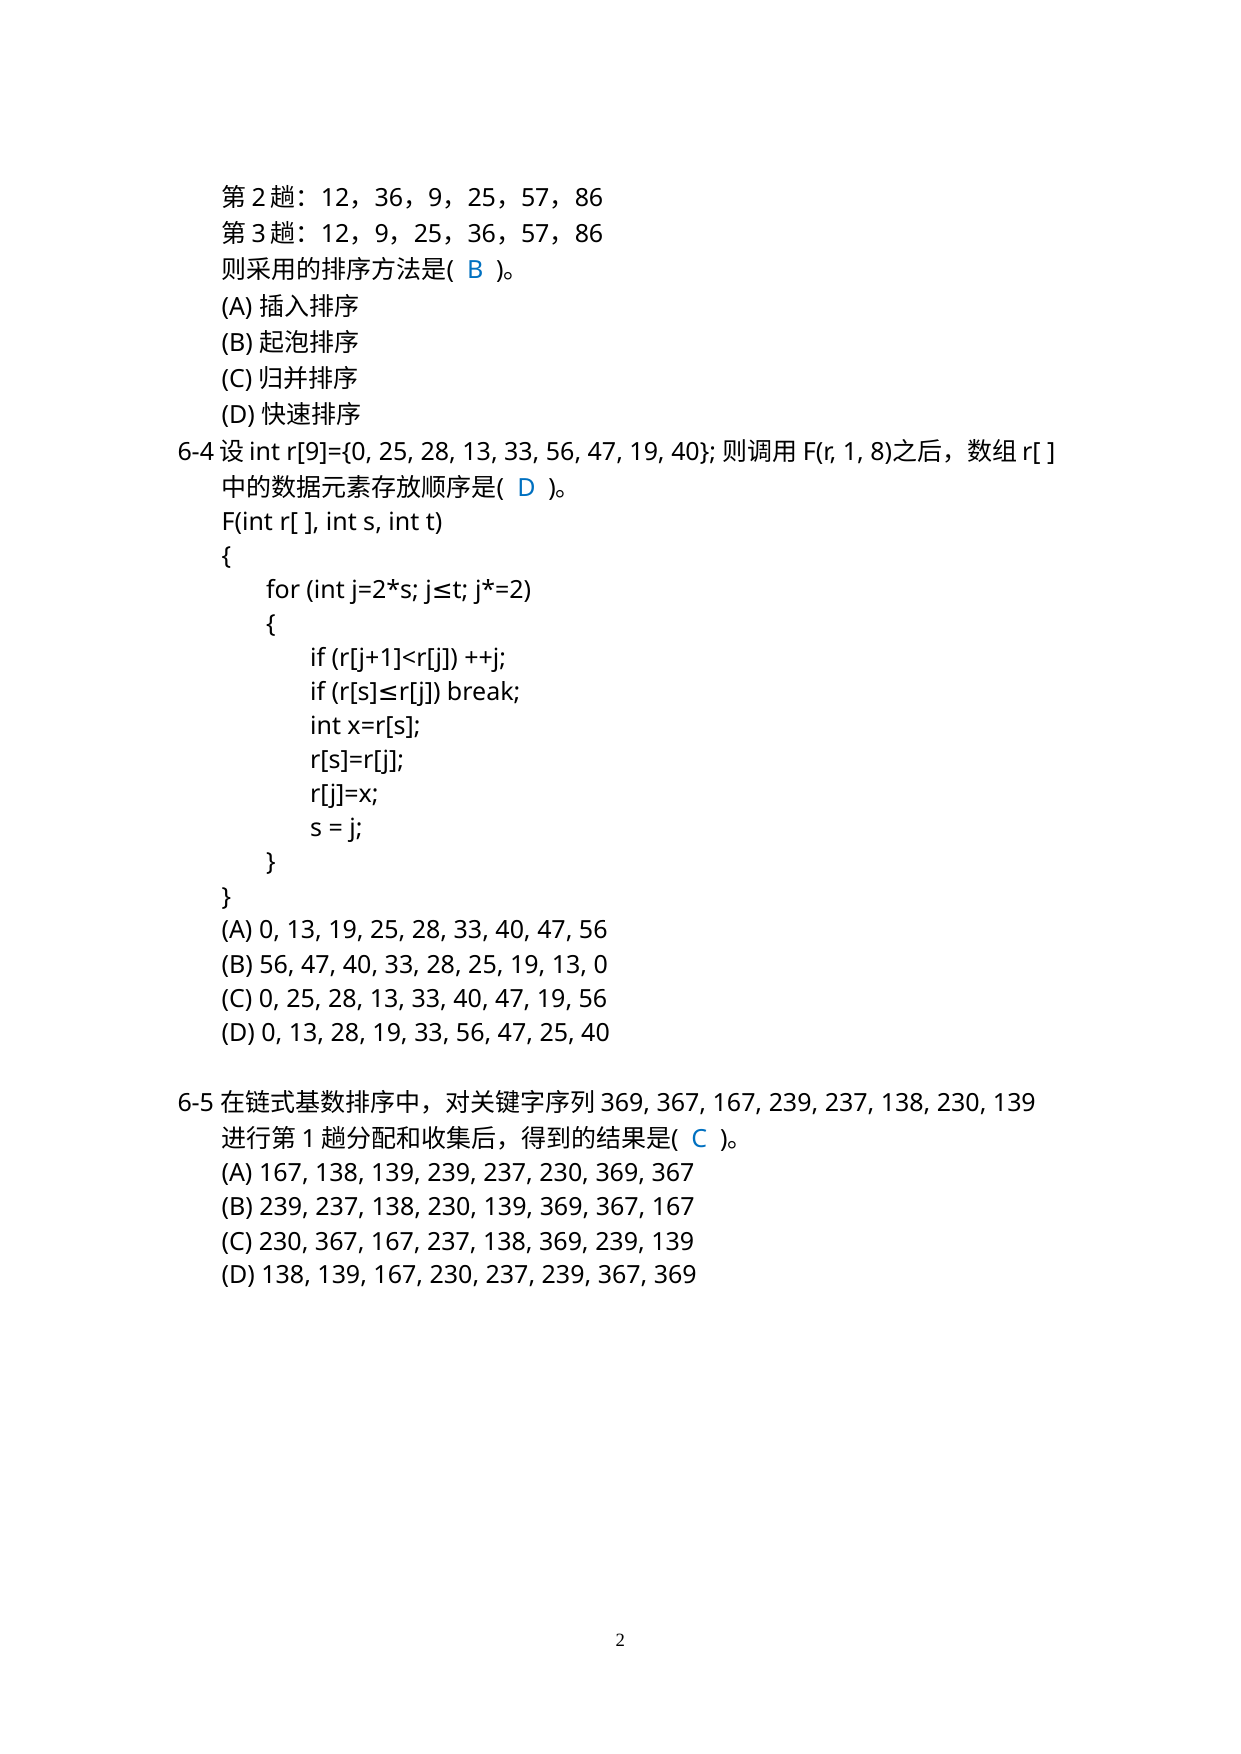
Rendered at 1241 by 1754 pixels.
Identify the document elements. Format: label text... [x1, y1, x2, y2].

text 第3趟：12，9，25，36，57，86 [221, 213, 1063, 250]
text 第2趟：12，36，9，25，57，86 [221, 177, 1063, 213]
text F(int r[ ], int s, int t) [221, 503, 1063, 537]
text r[j]=x; [310, 776, 1063, 810]
text if (r[j+1]<r[j]) ++j; [310, 640, 1063, 674]
text (B) 56, 47, 40, 33, 28, 25, 19, 13, 0 [221, 946, 1063, 980]
text (D) 138, 139, 167, 230, 237, 239, 367, 369 [221, 1257, 1063, 1291]
text for (int j=2*s; j≤t; j*=2) [266, 572, 1063, 606]
text (C) 0, 25, 28, 13, 33, 40, 47, 19, 56 [221, 980, 1063, 1014]
text r[s]=r[j]; [310, 742, 1063, 776]
text (D) 0, 13, 28, 19, 33, 56, 47, 25, 40 [221, 1014, 1063, 1048]
text (C) 归并排序 [221, 358, 1063, 395]
text { [221, 537, 1063, 572]
text 则采用的排序方法是( B )。 [221, 250, 1063, 286]
text (A) 0, 13, 19, 25, 28, 33, 40, 47, 56 [221, 912, 1063, 946]
text (B) 起泡排序 [221, 322, 1063, 358]
text (A) 插入排序 [221, 286, 1063, 322]
text (C) 230, 367, 167, 237, 138, 369, 239, 139 [221, 1223, 1063, 1257]
text s = j; [310, 810, 1063, 844]
text } [221, 878, 1063, 912]
text { [266, 606, 1063, 640]
text } [266, 844, 1063, 878]
text (B) 239, 237, 138, 230, 139, 369, 367, 167 [221, 1189, 1063, 1223]
text 6-5 在链式基数排序中，对关键字序列369, 367, 167, 239, 237, 138, 230, 139进行第1趟分配和收集后，得到的结果是( C )。 [177, 1082, 1063, 1155]
text int x=r[s]; [310, 708, 1063, 742]
text (D) 快速排序 [221, 395, 1063, 431]
text if (r[s]≤r[j]) break; [310, 674, 1063, 708]
text 6-4设int r[9]={0, 25, 28, 13, 33, 56, 47, 19, 40}; 则调用F(r, 1, 8)之后，数组r[ ]中的数据元素存放顺序是( D )。 [177, 431, 1063, 503]
text (A) 167, 138, 139, 239, 237, 230, 369, 367 [221, 1155, 1063, 1189]
